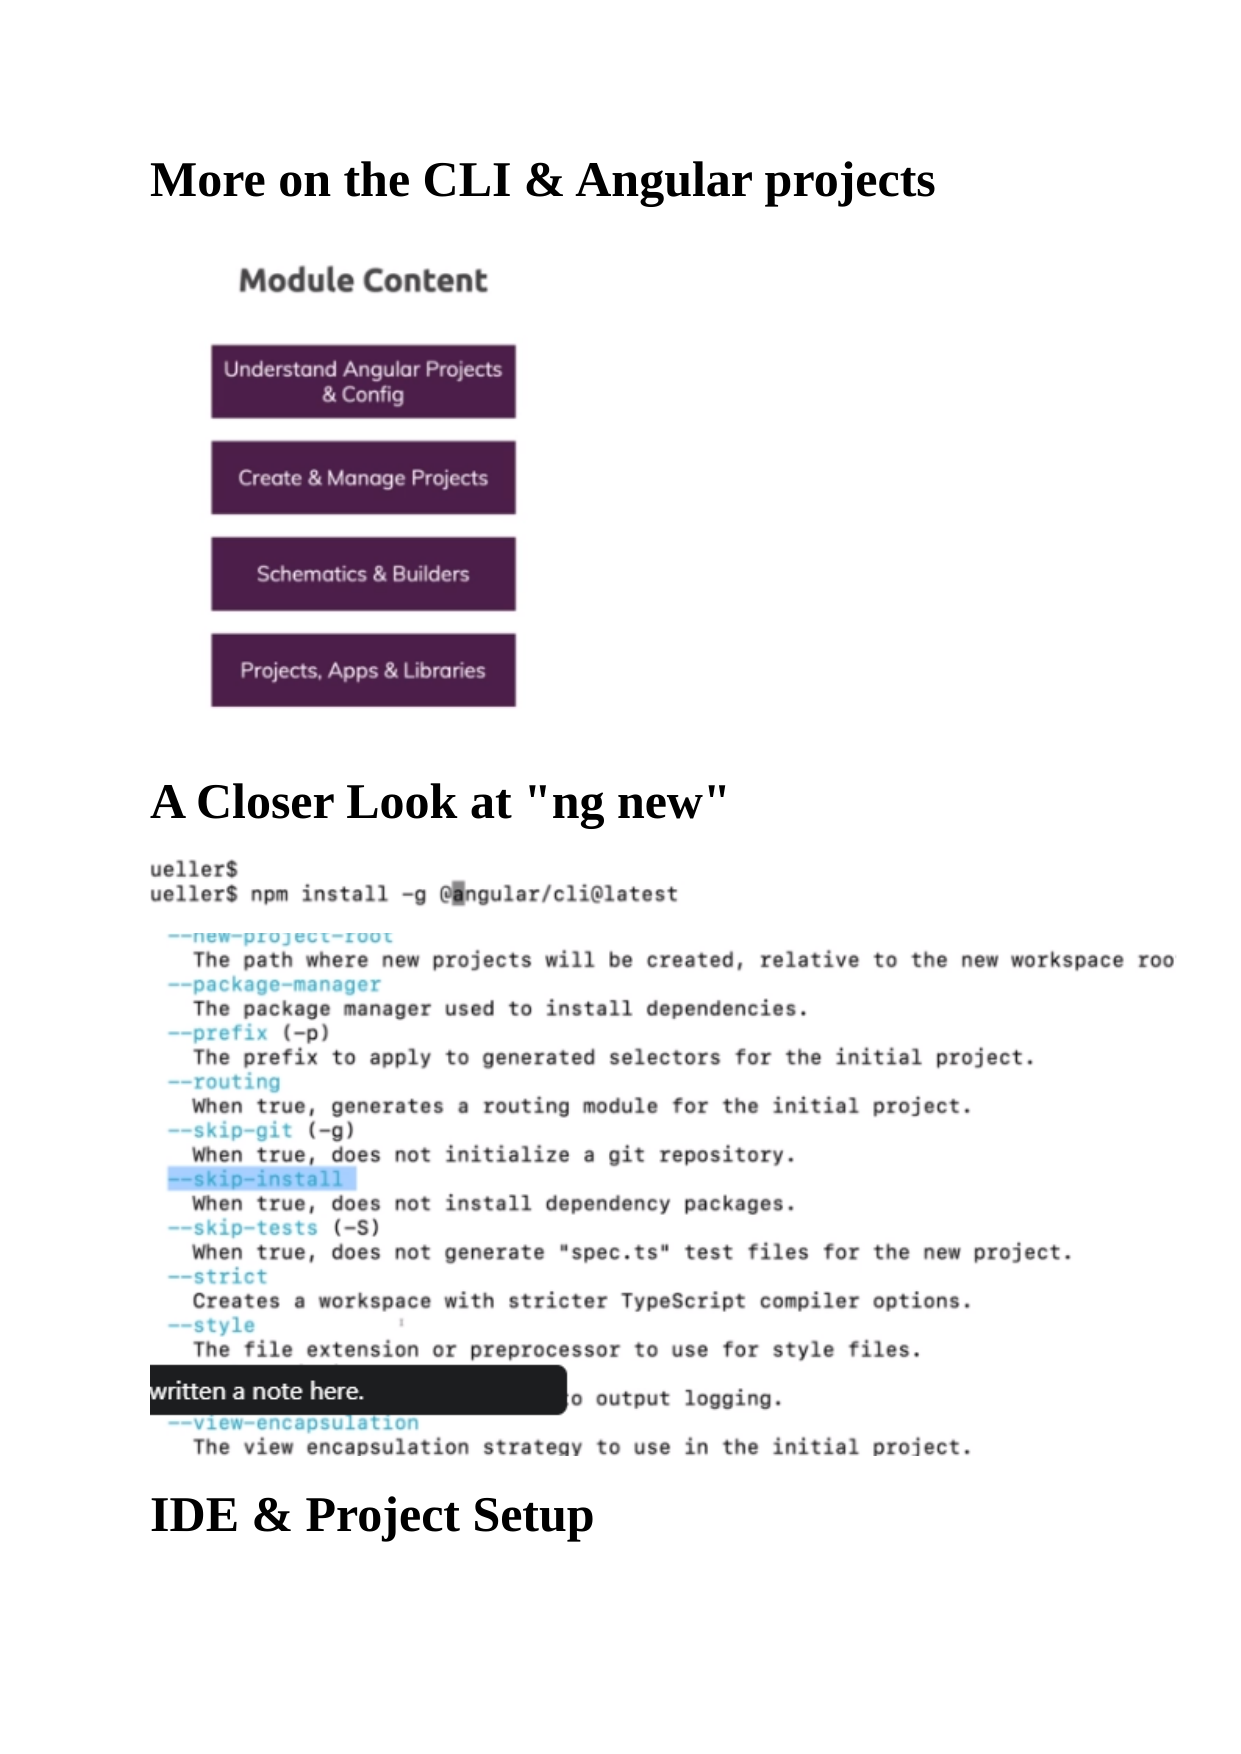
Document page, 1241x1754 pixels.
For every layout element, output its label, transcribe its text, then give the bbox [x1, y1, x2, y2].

text A Closer Look at "ng new" [150, 772, 1090, 829]
text IDE & Project Setup [150, 1485, 1090, 1542]
picture [150, 858, 1177, 1456]
picture [150, 236, 604, 743]
text More on the CLI & Angular projects [150, 150, 1090, 207]
